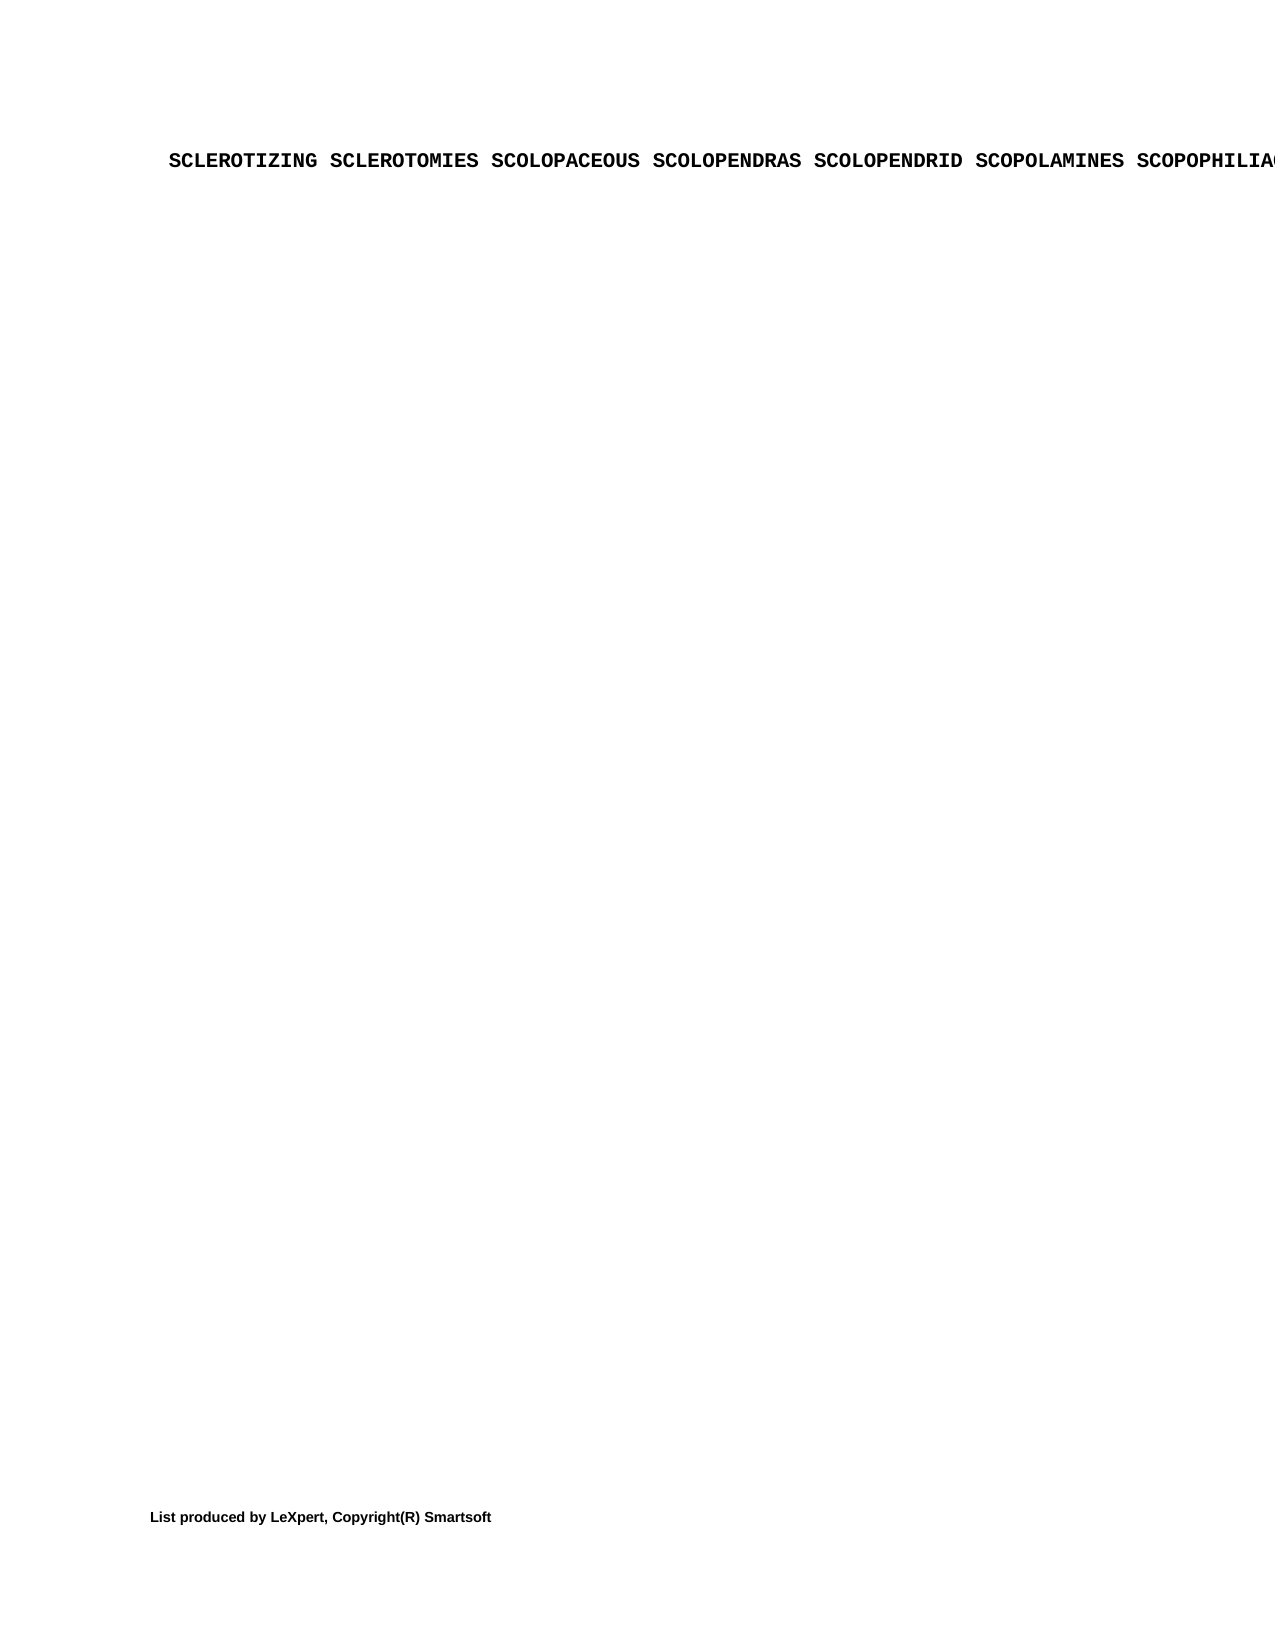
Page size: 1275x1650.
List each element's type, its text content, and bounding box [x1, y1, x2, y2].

text List produced by LeXpert, Copyright(R) Smartsoft [150, 1509, 1117, 1526]
